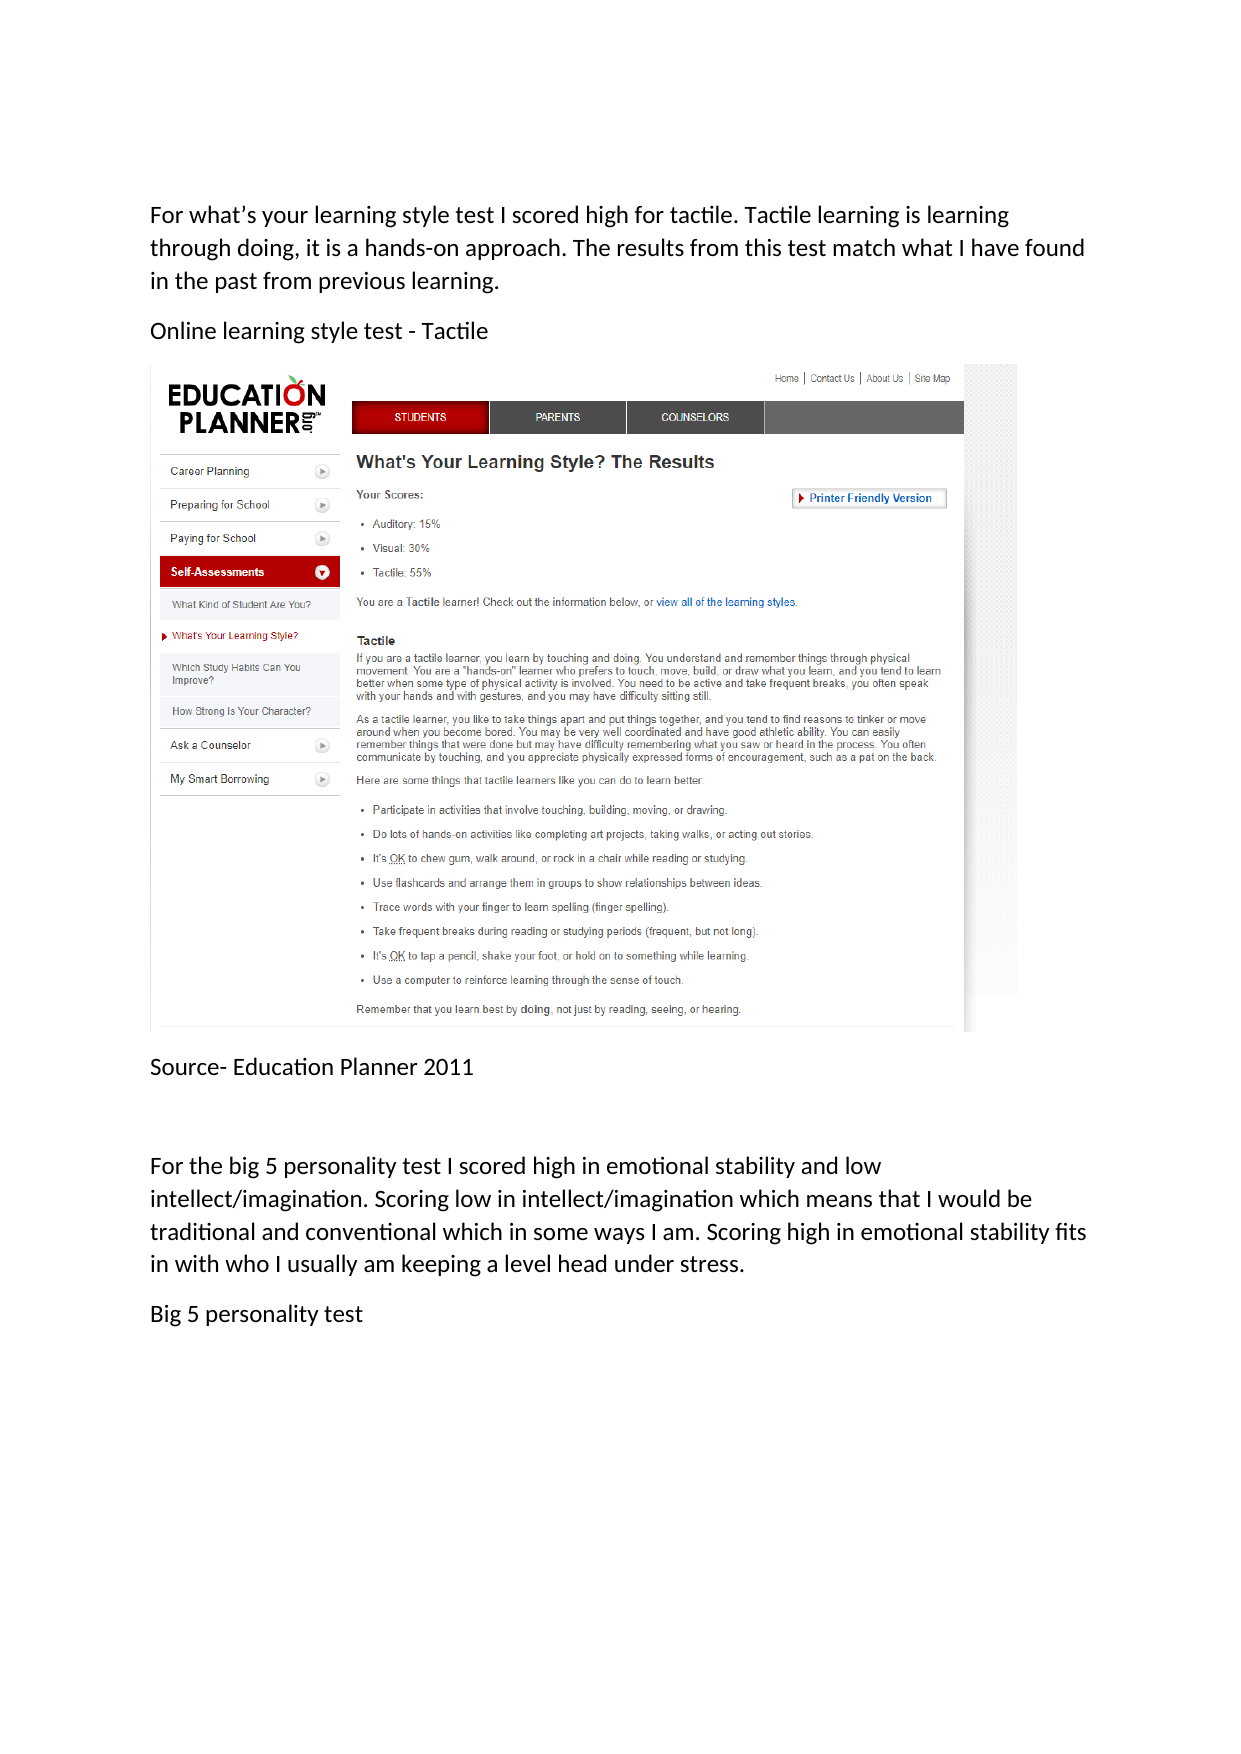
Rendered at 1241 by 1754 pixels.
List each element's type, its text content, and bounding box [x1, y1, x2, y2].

text For the big 5 personality test I scored high in emotional stability and low intellect/imagination. Scoring low in intellect/imagination which means that I would be traditional and conventional which in some ways I am. Scoring high in emotional stability fits in with who I usually am keeping a level head under stress. [150, 1150, 1090, 1279]
picture [150, 364, 1018, 1032]
text Source- Education Planner 2011 [150, 1051, 1090, 1081]
text Big 5 personality test [150, 1298, 1090, 1329]
text Online learning style test - Tactile [150, 315, 1090, 346]
text For what’s your learning style test I scored high for tactile. Tactile learning is learning through doing, it is a hands-on approach. The results from this test match what I have found in the past from previous learning. [150, 199, 1090, 296]
